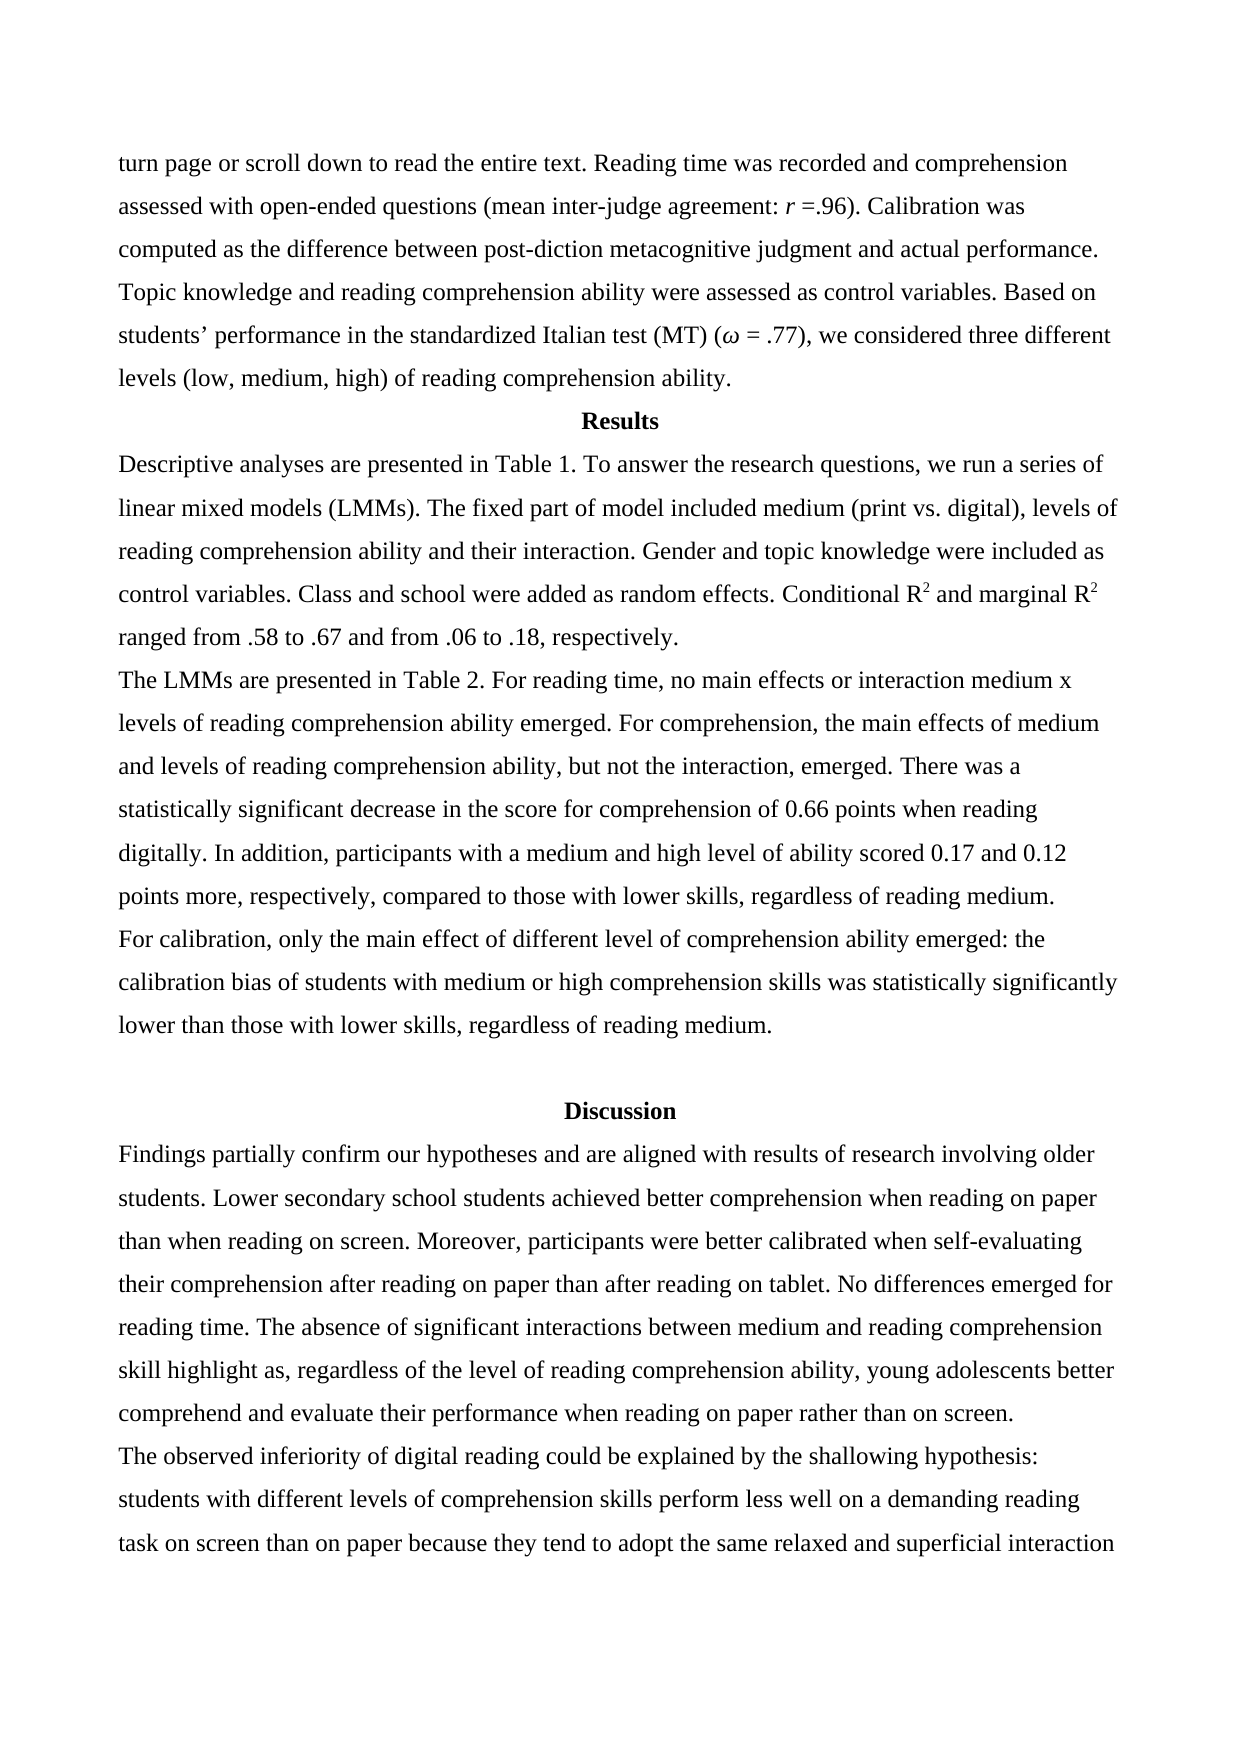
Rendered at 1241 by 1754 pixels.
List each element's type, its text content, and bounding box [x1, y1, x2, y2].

text For calibration, only the main effect of different level of comprehension ability emerged: the calibration bias of students with medium or high comprehension skills was statistically significantly lower than those with lower skills, regardless of reading medium. [118, 924, 1122, 1039]
text Discussion [118, 1096, 1122, 1125]
text Results [118, 406, 1122, 435]
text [118, 148, 1122, 392]
text The LMMs are presented in Table 2. For reading time, no main effects or interaction medium x levels of reading comprehension ability emerged. For comprehension, the main effects of medium and levels of reading comprehension ability, but not the interaction, emerged. There was a statistically significant decrease in the score for comprehension of 0.66 points when reading digitally. In addition, participants with a medium and high level of ability scored 0.17 and 0.12 points more, respectively, compared to those with lower skills, regardless of reading medium. [118, 665, 1122, 909]
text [118, 1441, 1122, 1556]
text Descriptive analyses are presented in Table 1. To answer the research questions, we run a series of linear mixed models (LMMs). The fixed part of model included medium (print vs. digital), levels of reading comprehension ability and their interaction. Gender and topic knowledge were included as control variables. Class and school were added as random effects. Conditional R2 and marginal R2 ranged from .58 to .67 and from .06 to .18, respectively. [118, 449, 1122, 651]
text Findings partially confirm our hypotheses and are aligned with results of research involving older students. Lower secondary school students achieved better comprehension when reading on paper than when reading on screen. Moreover, participants were better calibrated when self-evaluating their comprehension after reading on paper than after reading on tablet. No differences emerged for reading time. The absence of significant interactions between medium and reading comprehension skill highlight as, regardless of the level of reading comprehension ability, young adolescents better comprehend and evaluate their performance when reading on paper rather than on screen. [118, 1139, 1122, 1427]
